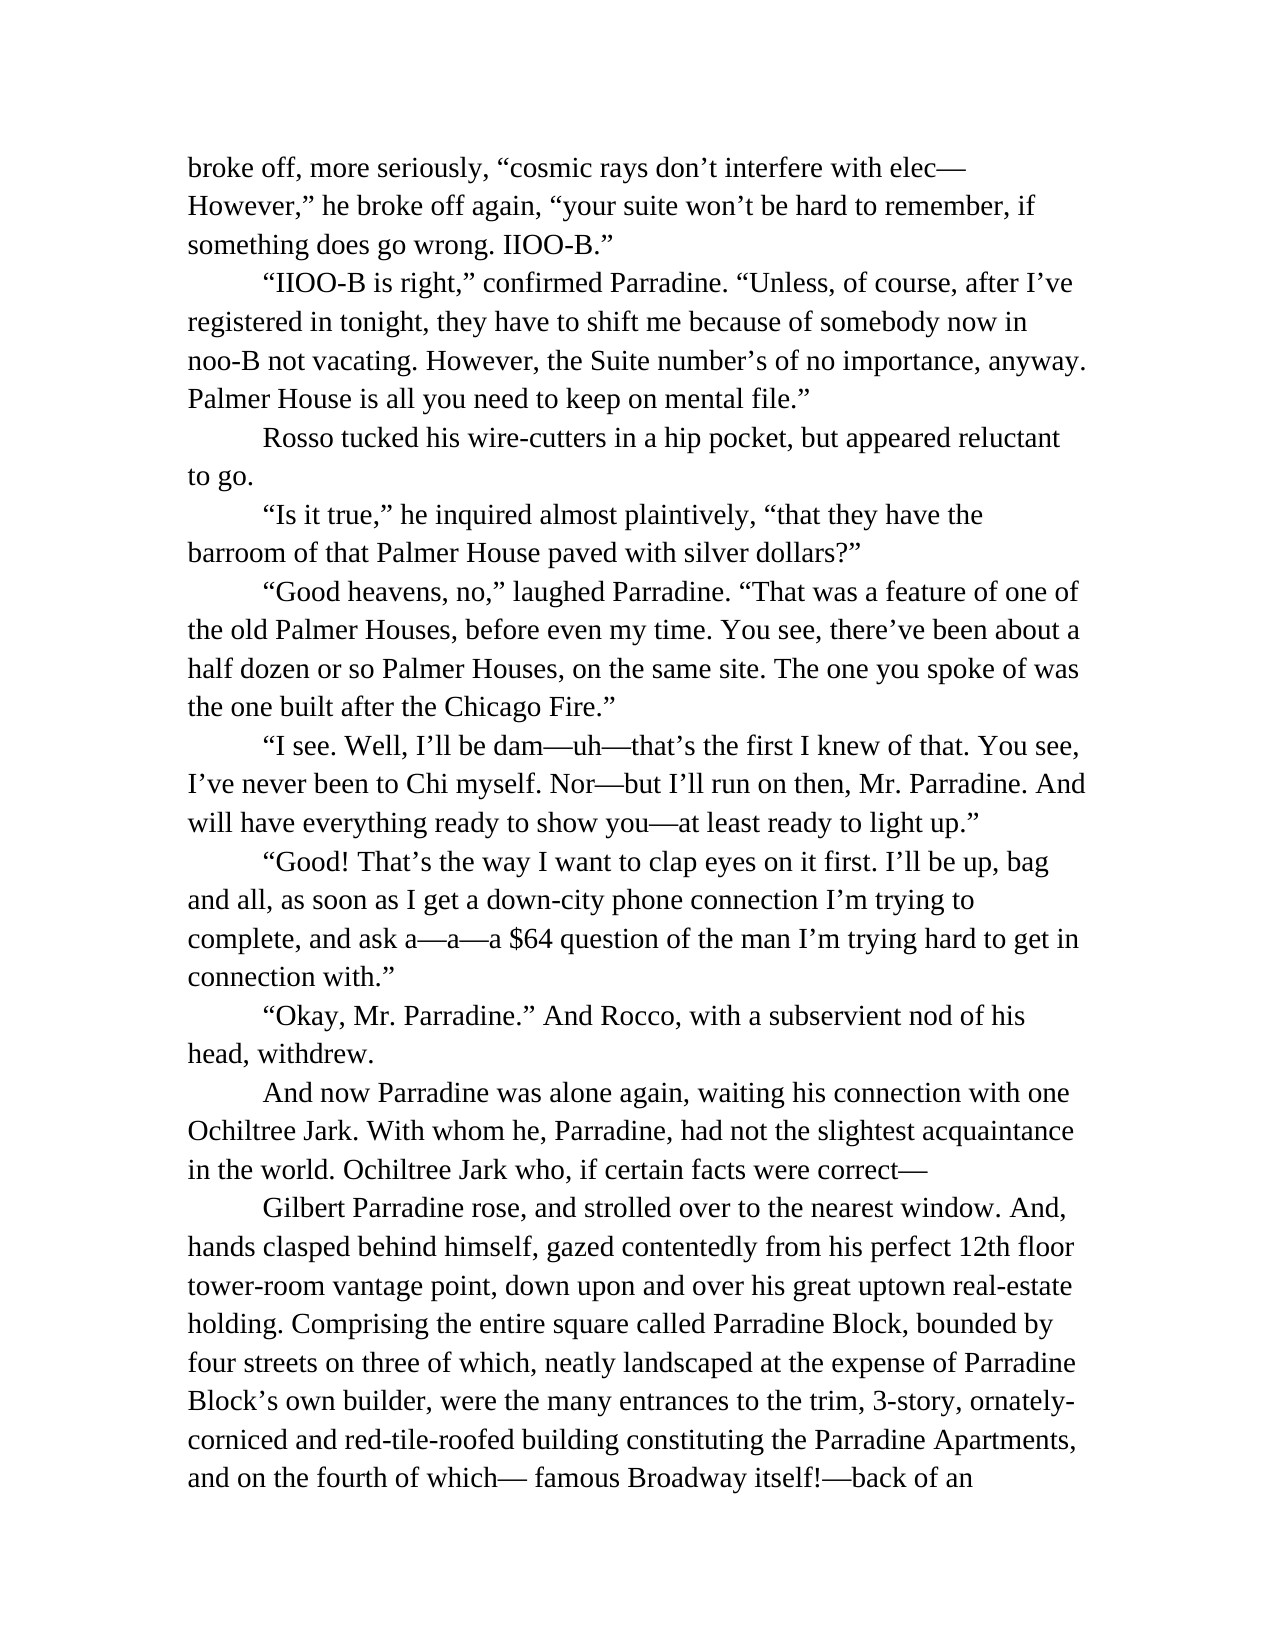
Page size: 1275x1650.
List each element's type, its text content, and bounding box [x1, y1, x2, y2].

text Rosso tucked his wire-cutters in a hip pocket, but appeared reluctant to go. [187, 420, 1087, 492]
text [187, 150, 1087, 261]
text “I see. Well, I’ll be dam—uh—that’s the first I knew of that. You see, I’ve never been to Chi myself. Nor—but I’ll run on then, Mr. Parradine. And will have everything ready to show you—at least ready to light up.” [187, 728, 1087, 839]
text “Good heavens, no,” laughed Parradine. “That was a feature of one of the old Palmer Houses, before even my time. You see, there’ve been about a half dozen or so Palmer Houses, on the same site. The one you spoke of was the one built after the Chicago Fire.” [187, 574, 1087, 723]
text “Okay, Mr. Parradine.” And Rocco, with a subservient nod of his head, withdrew. [187, 998, 1087, 1070]
text “IIOO-B is right,” confirmed Parradine. “Unless, of course, after I’ve registered in tonight, they have to shift me because of somebody now in noo-B not vacating. However, the Suite number’s of no importance, anyway. Palmer House is all you need to keep on mental file.” [187, 266, 1087, 415]
text “Is it true,” he inquired almost plaintively, “that they have the barroom of that Palmer House paved with silver dollars?” [187, 497, 1087, 569]
text And now Parradine was alone again, waiting his connection with one Ochiltree Jark. With whom he, Parradine, had not the slightest acquaintance in the world. Ochiltree Jark who, if certain facts were correct— [187, 1075, 1087, 1186]
text “Good! That’s the way I want to clap eyes on it first. I’ll be up, bag and all, as soon as I get a down-city phone connection I’m trying to complete, and ask a—a—a $64 question of the man I’m trying hard to get in connection with.” [187, 844, 1087, 993]
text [187, 1191, 1087, 1494]
